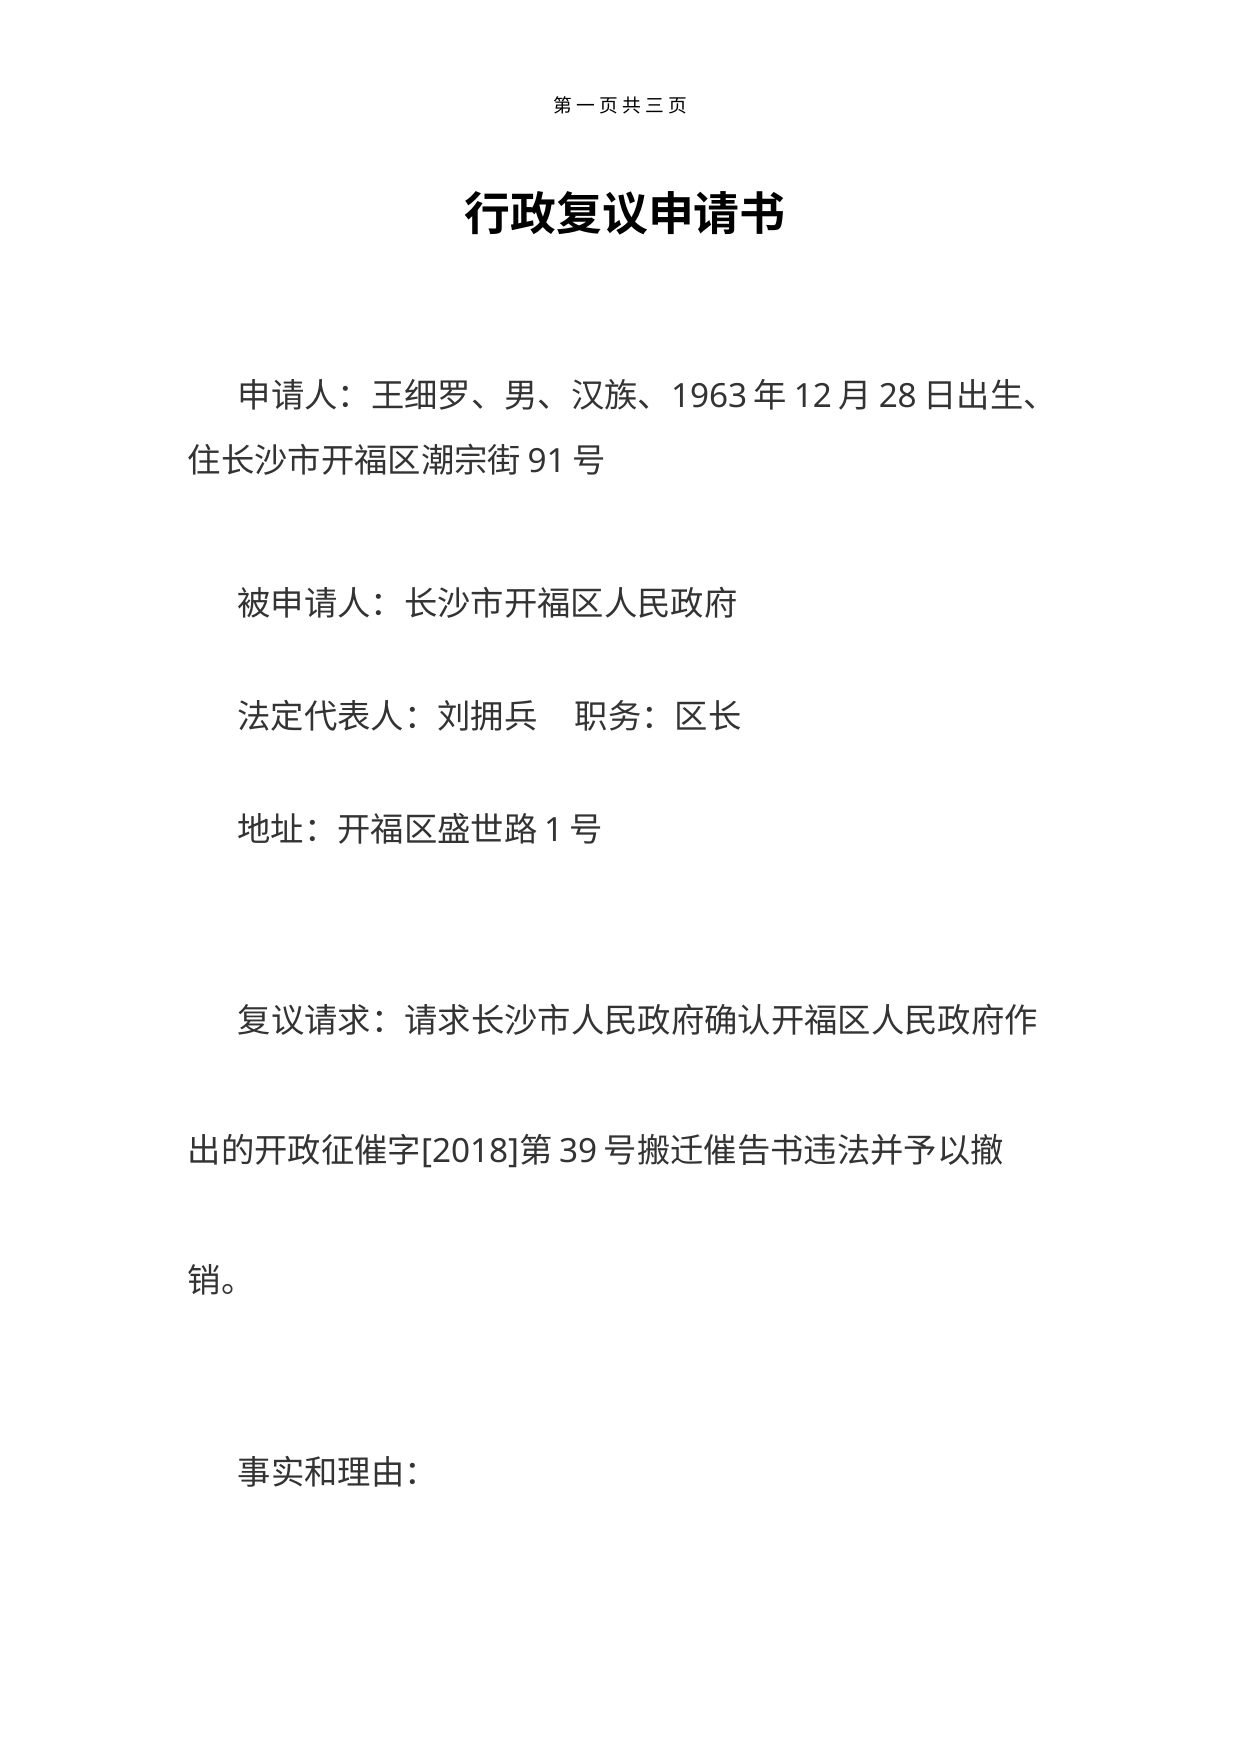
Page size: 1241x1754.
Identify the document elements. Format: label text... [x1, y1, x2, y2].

subtitle 行政复议申请书 [187, 162, 1062, 259]
text 复议请求：请求长沙市人民政府确认开福区人民政府作出的开政征催字[2018]第39号搬迁催告书违法并予以撤销。 [187, 986, 1062, 1311]
text 地址：开福区盛世路1号 [233, 794, 1062, 859]
text 申请人：王细罗、男、汉族、1963年12月28日出生、住长沙市开福区潮宗街91号 [187, 360, 1053, 490]
text 事实和理由： [187, 1437, 1062, 1502]
text 法定代表人：刘拥兵 职务：区长 [233, 681, 1062, 746]
text 被申请人：长沙市开福区人民政府 [233, 568, 1062, 633]
